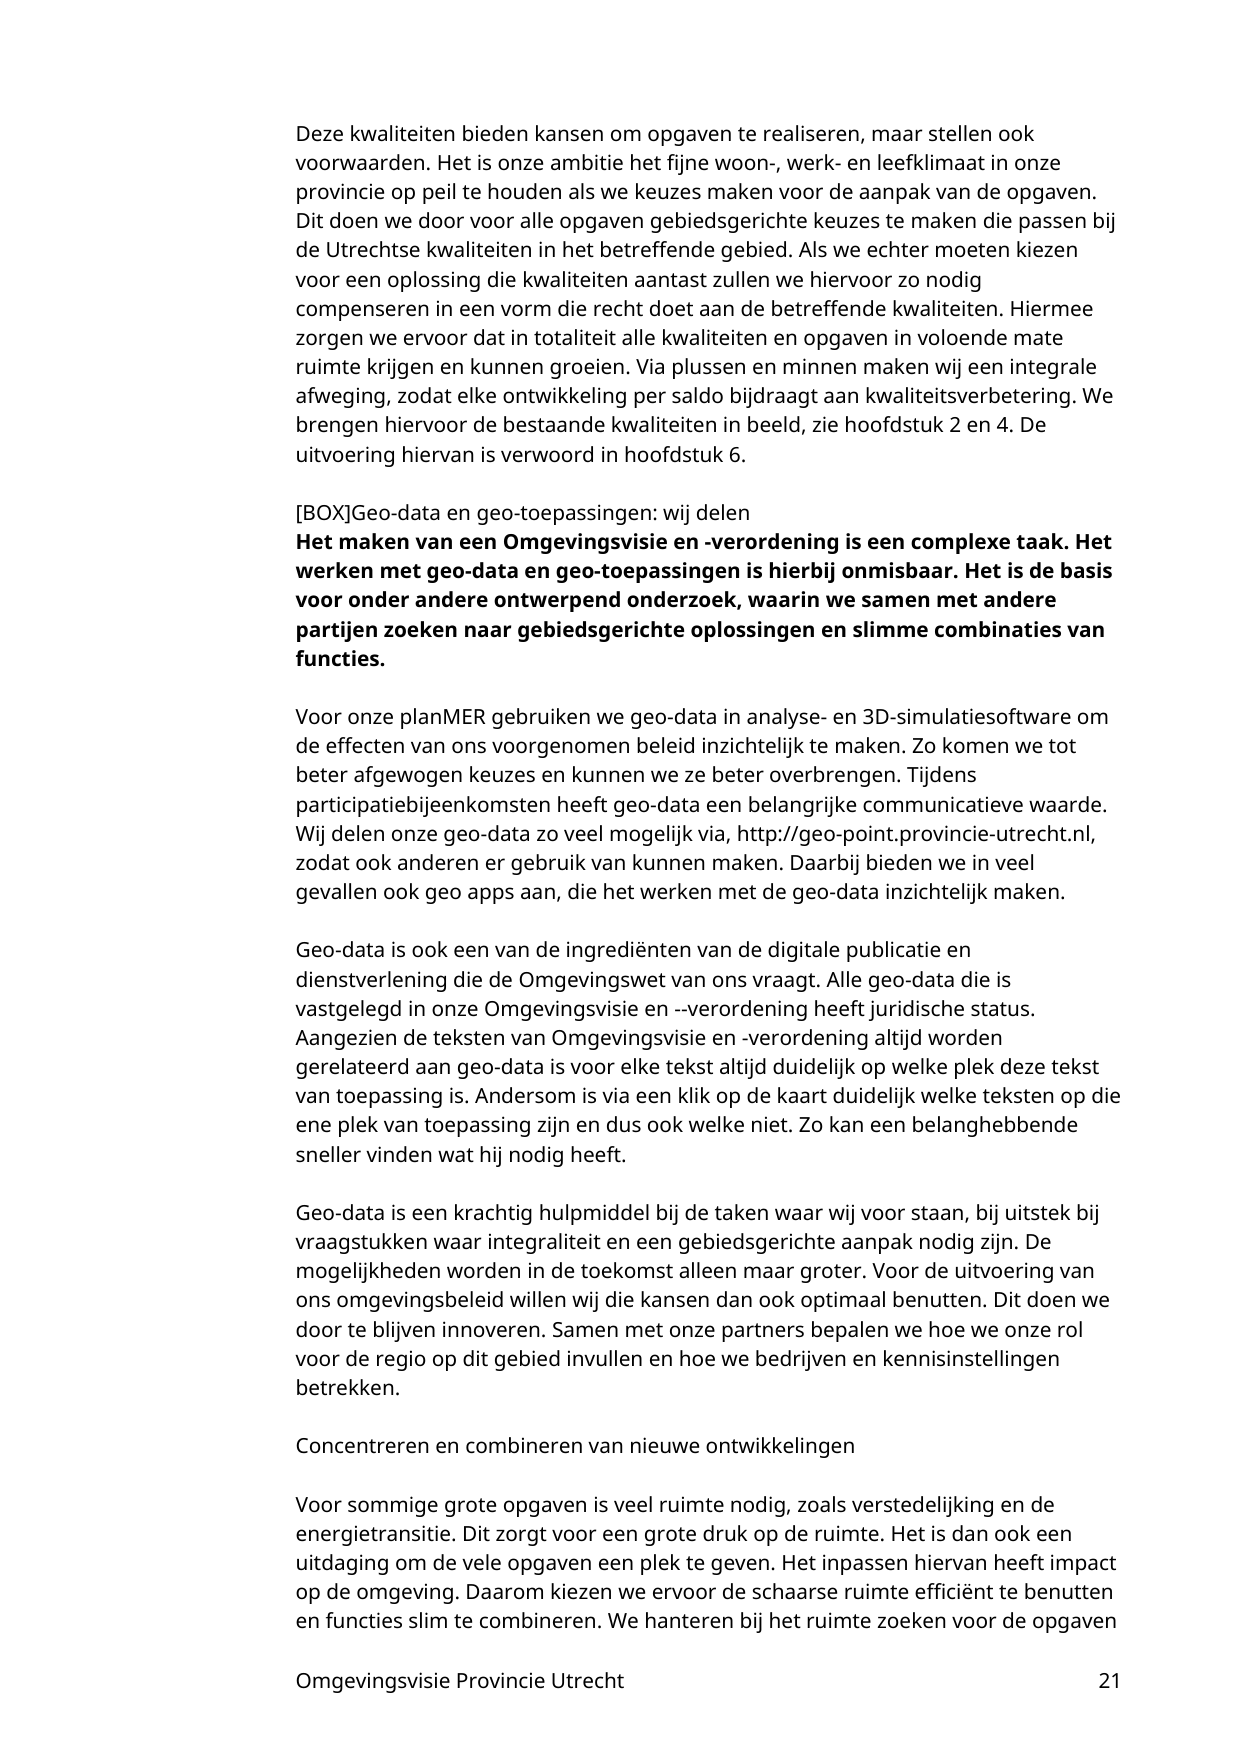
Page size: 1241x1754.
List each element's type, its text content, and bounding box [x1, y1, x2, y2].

text Geo-data is ook een van de ingrediënten van de digitale publicatie en dienstverlening die de Omgevingswet van ons vraagt. Alle geo-data die is vastgelegd in onze Omgevingsvisie en --verordening heeft juridische status. Aangezien de teksten van Omgevingsvisie en -verordening altijd worden gerelateerd aan geo-data is voor elke tekst altijd duidelijk op welke plek deze tekst van toepassing is. Andersom is via een klik op de kaart duidelijk welke teksten op die ene plek van toepassing zijn en dus ook welke niet. Zo kan een belanghebbende sneller vinden wat hij nodig heeft. [295, 935, 1122, 1168]
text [295, 1489, 1122, 1635]
text [BOX]Geo-data en geo-toepassingen: wij delen [295, 497, 1122, 526]
text Deze kwaliteiten bieden kansen om opgaven te realiseren, maar stellen ook voorwaarden. Het is onze ambitie het fijne woon-, werk- en leefklimaat in onze provincie op peil te houden als we keuzes maken voor de aanpak van de opgaven. Dit doen we door voor alle opgaven gebiedsgerichte keuzes te maken die passen bij de Utrechtse kwaliteiten in het betreffende gebied. Als we echter moeten kiezen voor een oplossing die kwaliteiten aantast zullen we hiervoor zo nodig compenseren in een vorm die recht doet aan de betreffende kwaliteiten. Hiermee zorgen we ervoor dat in totaliteit alle kwaliteiten en opgaven in voloende mate ruimte krijgen en kunnen groeien. Via plussen en minnen maken wij een integrale afweging, zodat elke ontwikkeling per saldo bijdraagt aan kwaliteitsverbetering. We brengen hiervoor de bestaande kwaliteiten in beeld, zie hoofdstuk 2 en 4. De uitvoering hiervan is verwoord in hoofdstuk 6. [295, 118, 1122, 468]
text Concentreren en combineren van nieuwe ontwikkelingen [118, 1431, 1122, 1460]
text Het maken van een Omgevingsvisie en -verordening is een complexe taak. Het werken met geo-data en geo-toepassingen is hierbij onmisbaar. Het is de basis voor onder andere ontwerpend onderzoek, waarin we samen met andere partijen zoeken naar gebiedsgerichte oplossingen en slimme combinaties van functies. [295, 526, 1122, 672]
text Voor onze planMER gebruiken we geo-data in analyse- en 3D-simulatiesoftware om de effecten van ons voorgenomen beleid inzichtelijk te maken. Zo komen we tot beter afgewogen keuzes en kunnen we ze beter overbrengen. Tijdens participatiebijeenkomsten heeft geo-data een belangrijke communicatieve waarde. Wij delen onze geo-data zo veel mogelijk via, http://geo-point.provincie-utrecht.nl, zodat ook anderen er gebruik van kunnen maken. Daarbij bieden we in veel gevallen ook geo apps aan, die het werken met de geo-data inzichtelijk maken. [295, 701, 1122, 906]
text Geo-data is een krachtig hulpmiddel bij de taken waar wij voor staan, bij uitstek bij vraagstukken waar integraliteit en een gebiedsgerichte aanpak nodig zijn. De mogelijkheden worden in de toekomst alleen maar groter. Voor de uitvoering van ons omgevingsbeleid willen wij die kansen dan ook optimaal benutten. Dit doen we door te blijven innoveren. Samen met onze partners bepalen we hoe we onze rol voor de regio op dit gebied invullen en hoe we bedrijven en kennisinstellingen betrekken. [295, 1197, 1122, 1401]
